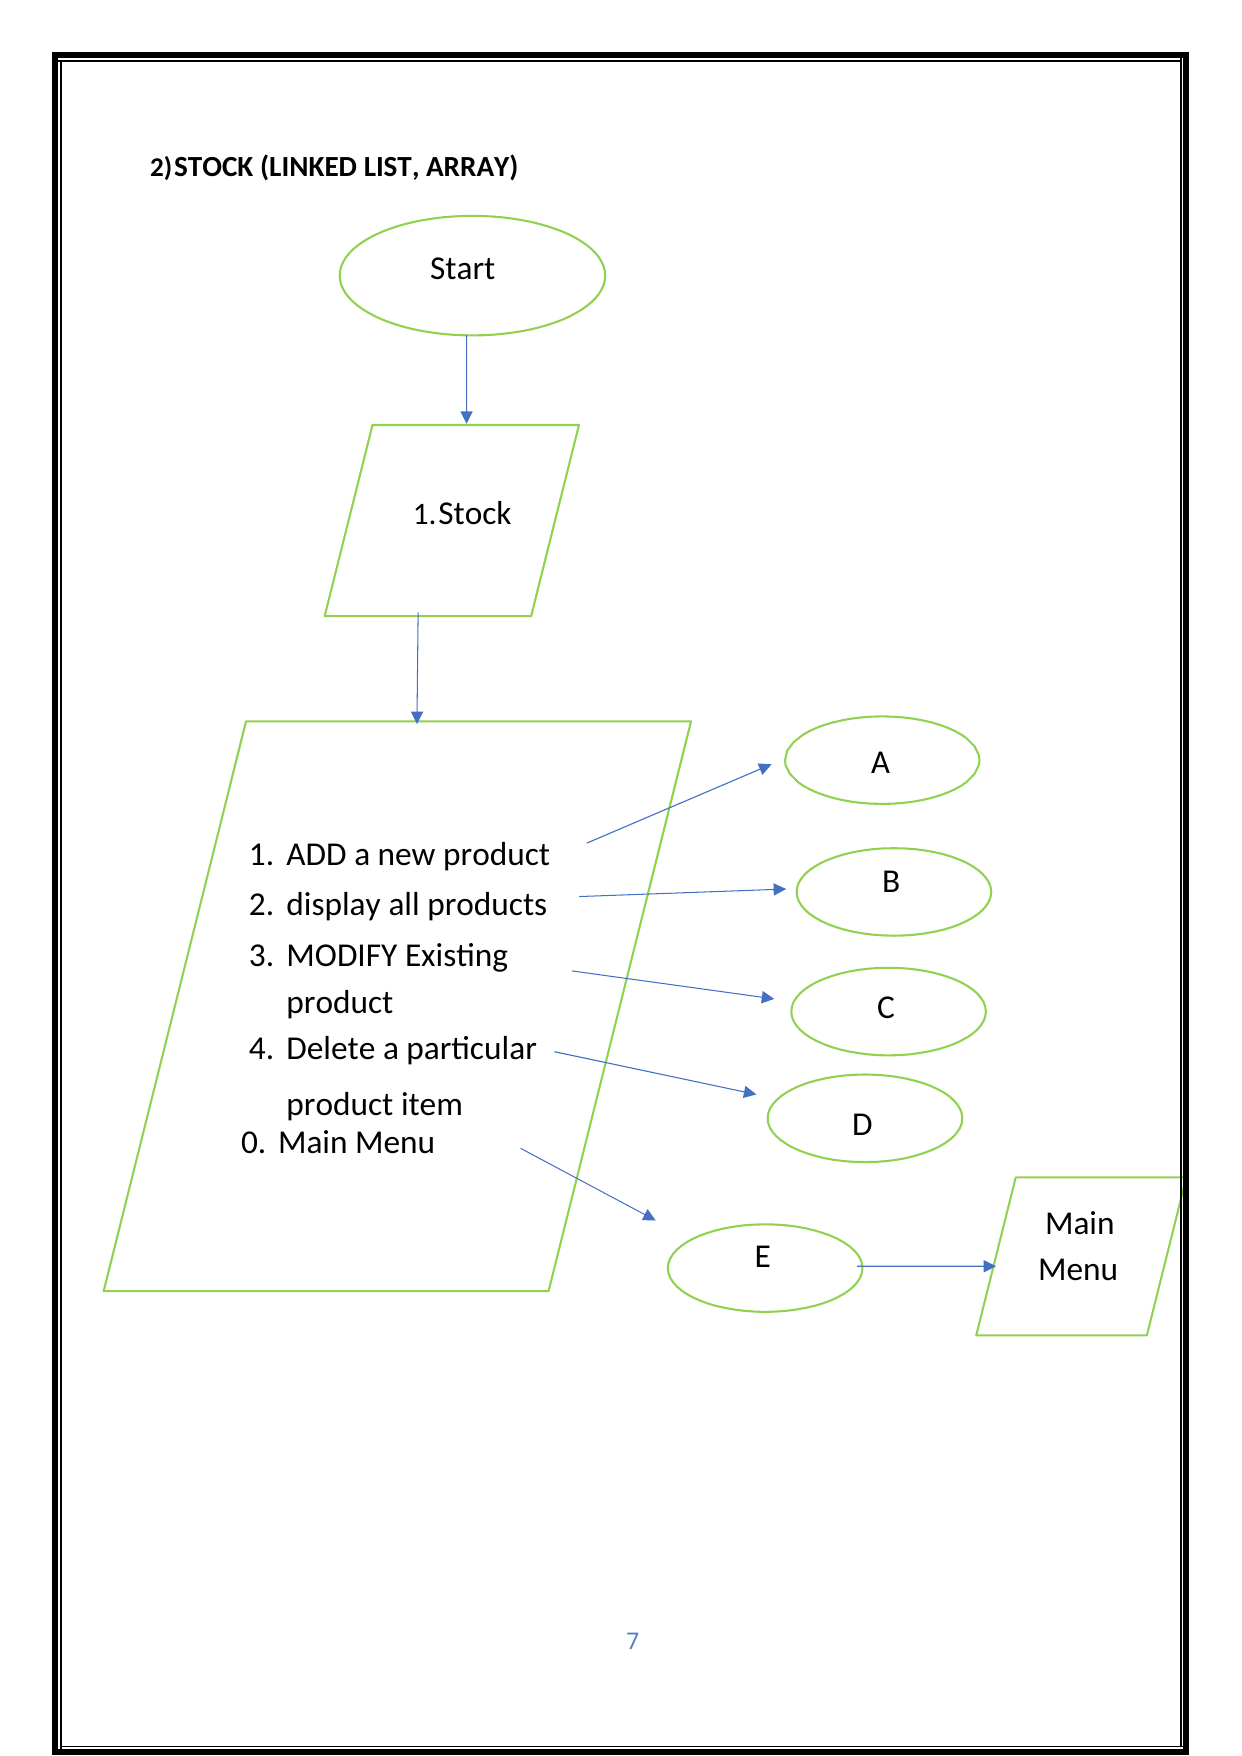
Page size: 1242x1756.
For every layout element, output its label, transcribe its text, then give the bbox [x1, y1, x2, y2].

text Start [106, 247, 1158, 288]
text 0. Main Menu [241, 1125, 1158, 1160]
text A [106, 741, 889, 782]
list Delete a particular [249, 1027, 1158, 1068]
list MODIFY Existing [249, 934, 1158, 974]
list STOCK (LINKED LIST, ARRAY) [150, 148, 1158, 183]
text Main [106, 1204, 1114, 1242]
list display all products B [249, 872, 1158, 927]
text product item D [286, 1076, 1158, 1125]
text E Menu [754, 1242, 1158, 1290]
list Stock [413, 492, 1158, 533]
text product C [286, 981, 1158, 1027]
text 7 [107, 1625, 1158, 1656]
list ADD a new product [249, 837, 1158, 872]
